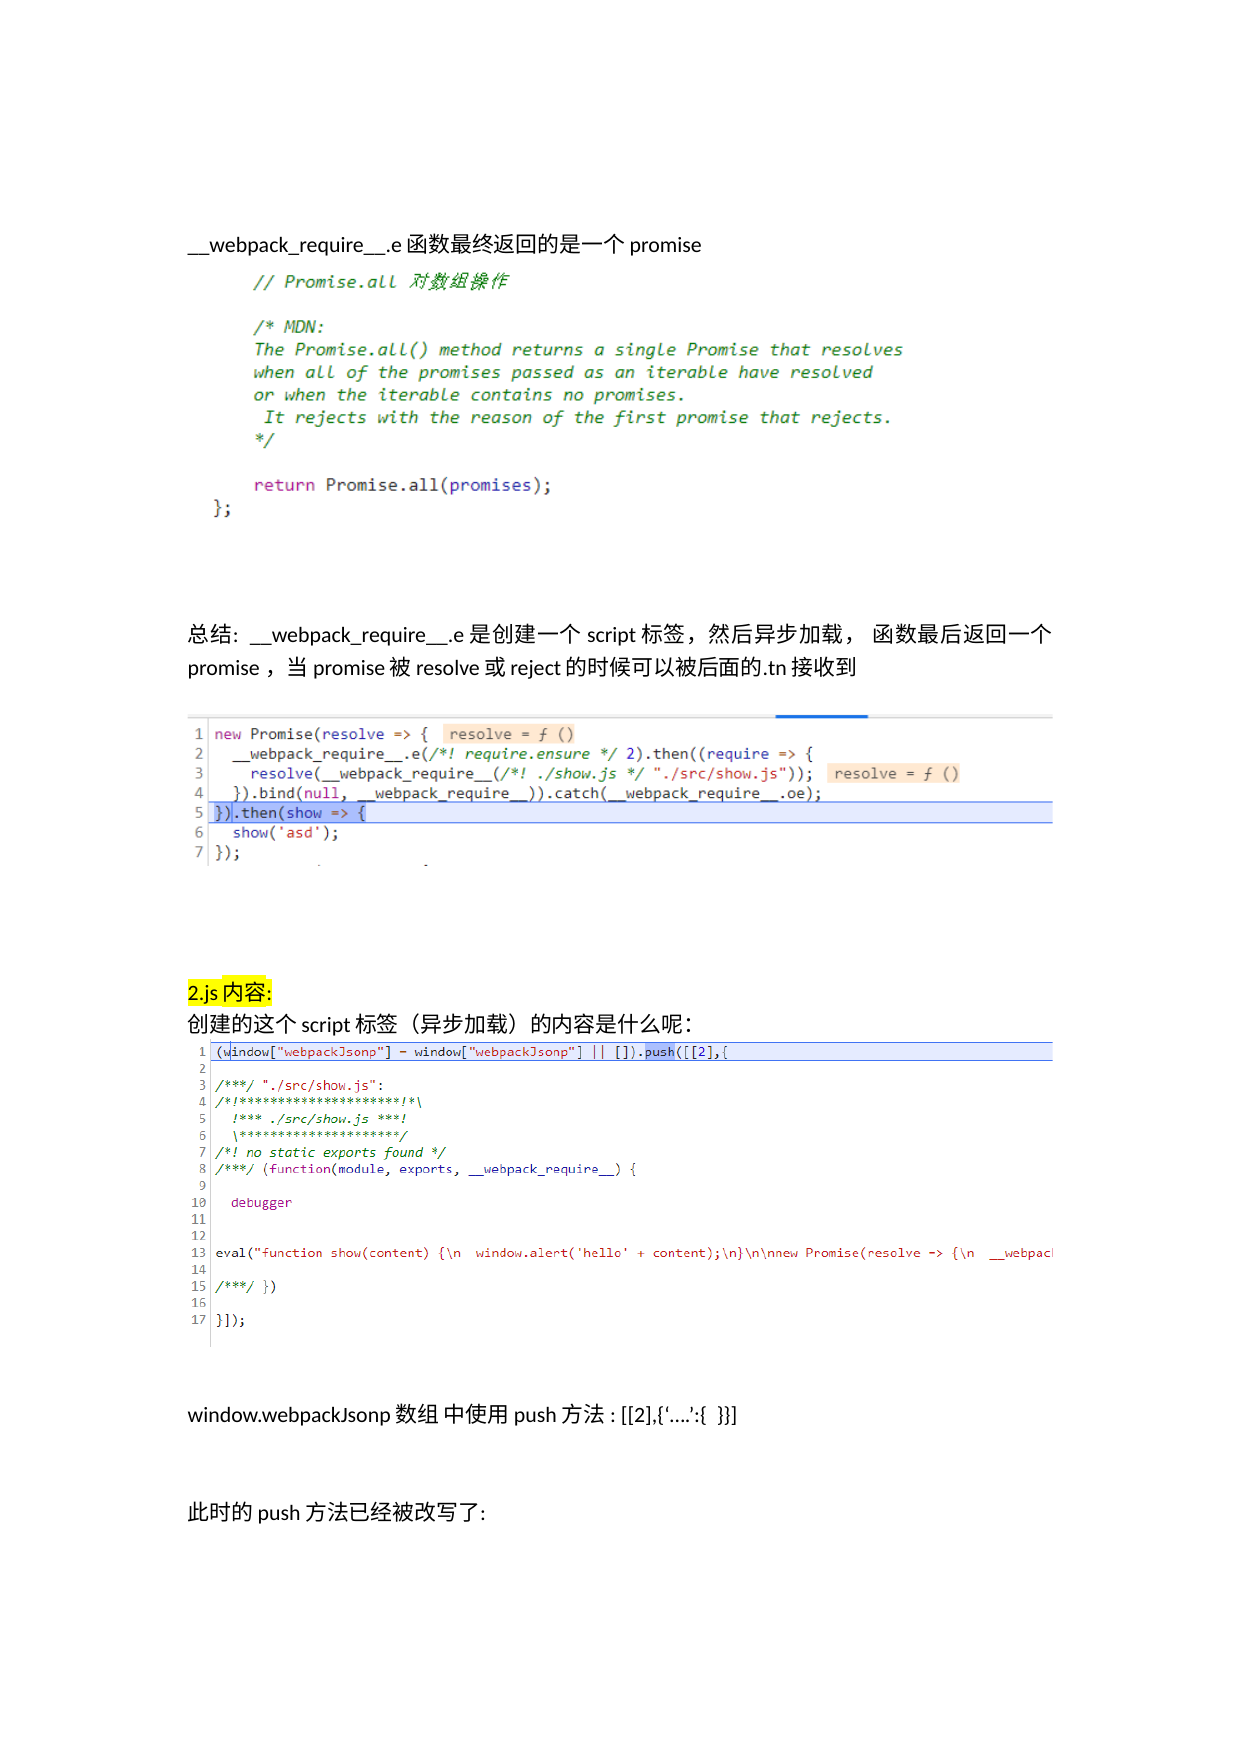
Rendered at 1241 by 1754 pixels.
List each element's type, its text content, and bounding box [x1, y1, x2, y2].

text 创建的这个script标签（异步加载）的内容是什么呢： [187, 1007, 1053, 1039]
picture [187, 259, 984, 536]
text 此时的push方法已经被改写了: [187, 1494, 1053, 1527]
picture [187, 1039, 1053, 1347]
picture [187, 714, 1053, 866]
text 总结: __webpack_require__.e是创建一个script标签，然后异步加载， 函数最后返回一个promise ，当promise被resolve或reject的时候可以被后面的.tn接收到 [187, 617, 1053, 682]
text __webpack_require__.e函数最终返回的是一个promise [187, 227, 1053, 259]
text window.webpackJsonp数组 中使用push方法 : [[2],{‘….’:{ }}] [187, 1397, 1053, 1429]
text 2.js内容: [187, 974, 1053, 1007]
